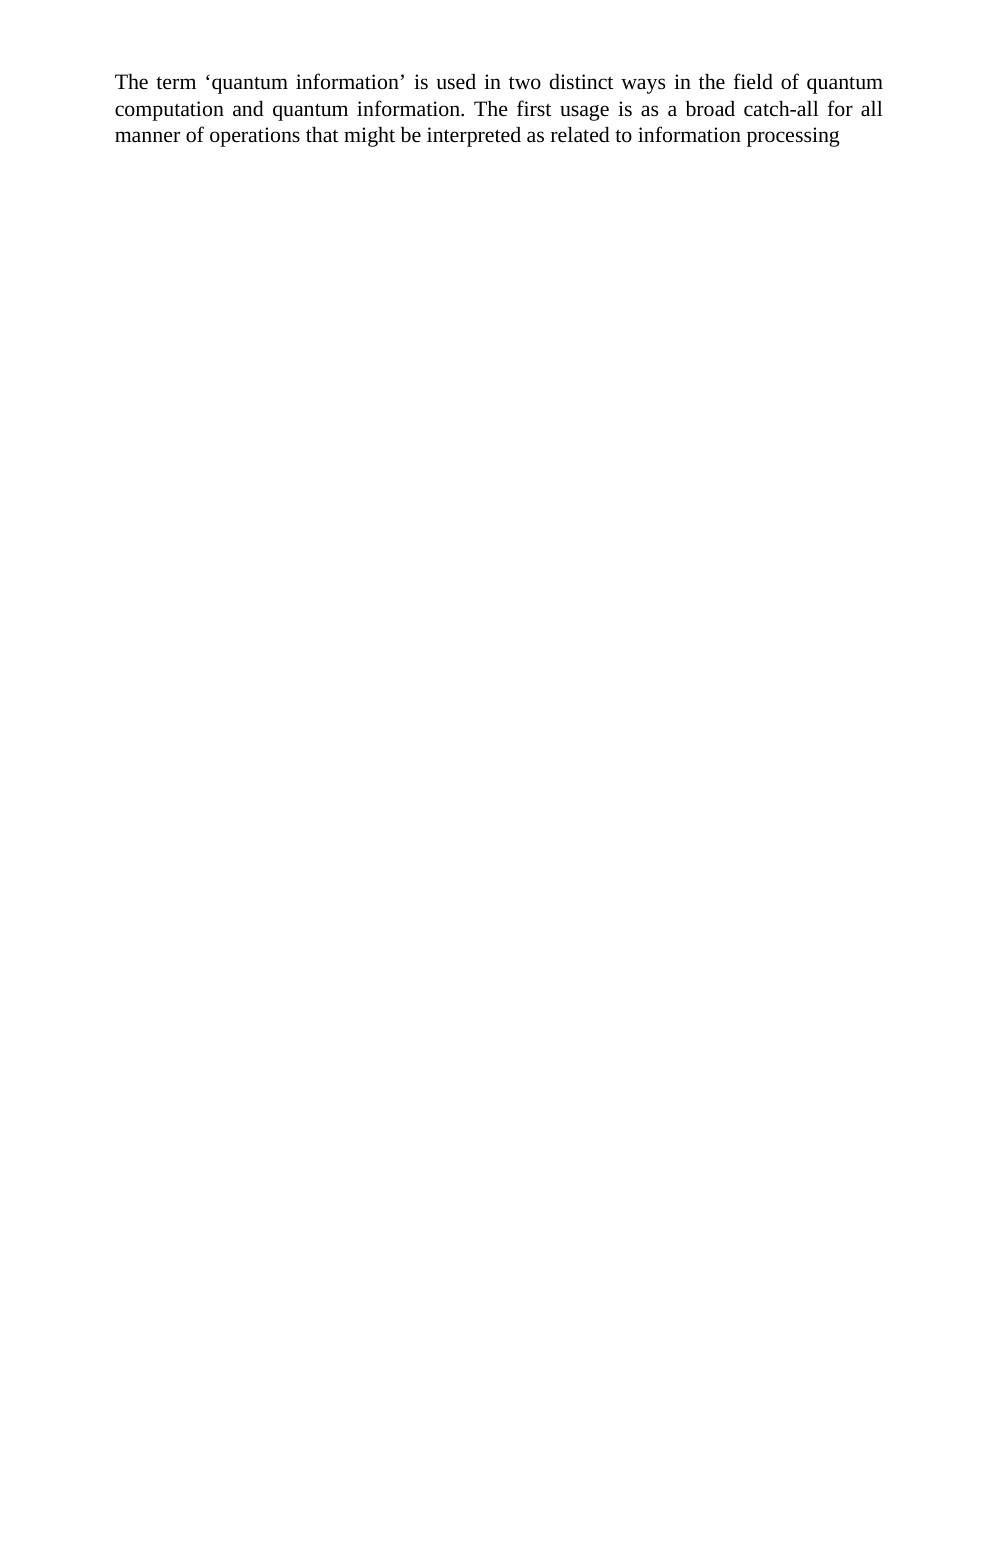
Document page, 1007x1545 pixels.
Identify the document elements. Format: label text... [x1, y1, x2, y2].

text The term ‘quantum information’ is used in two distinct ways in the field of quantum computation and quantum information. The first usage is as a broad catch-all for all manner of operations that might be interpreted as related to information processing [114, 69, 884, 147]
